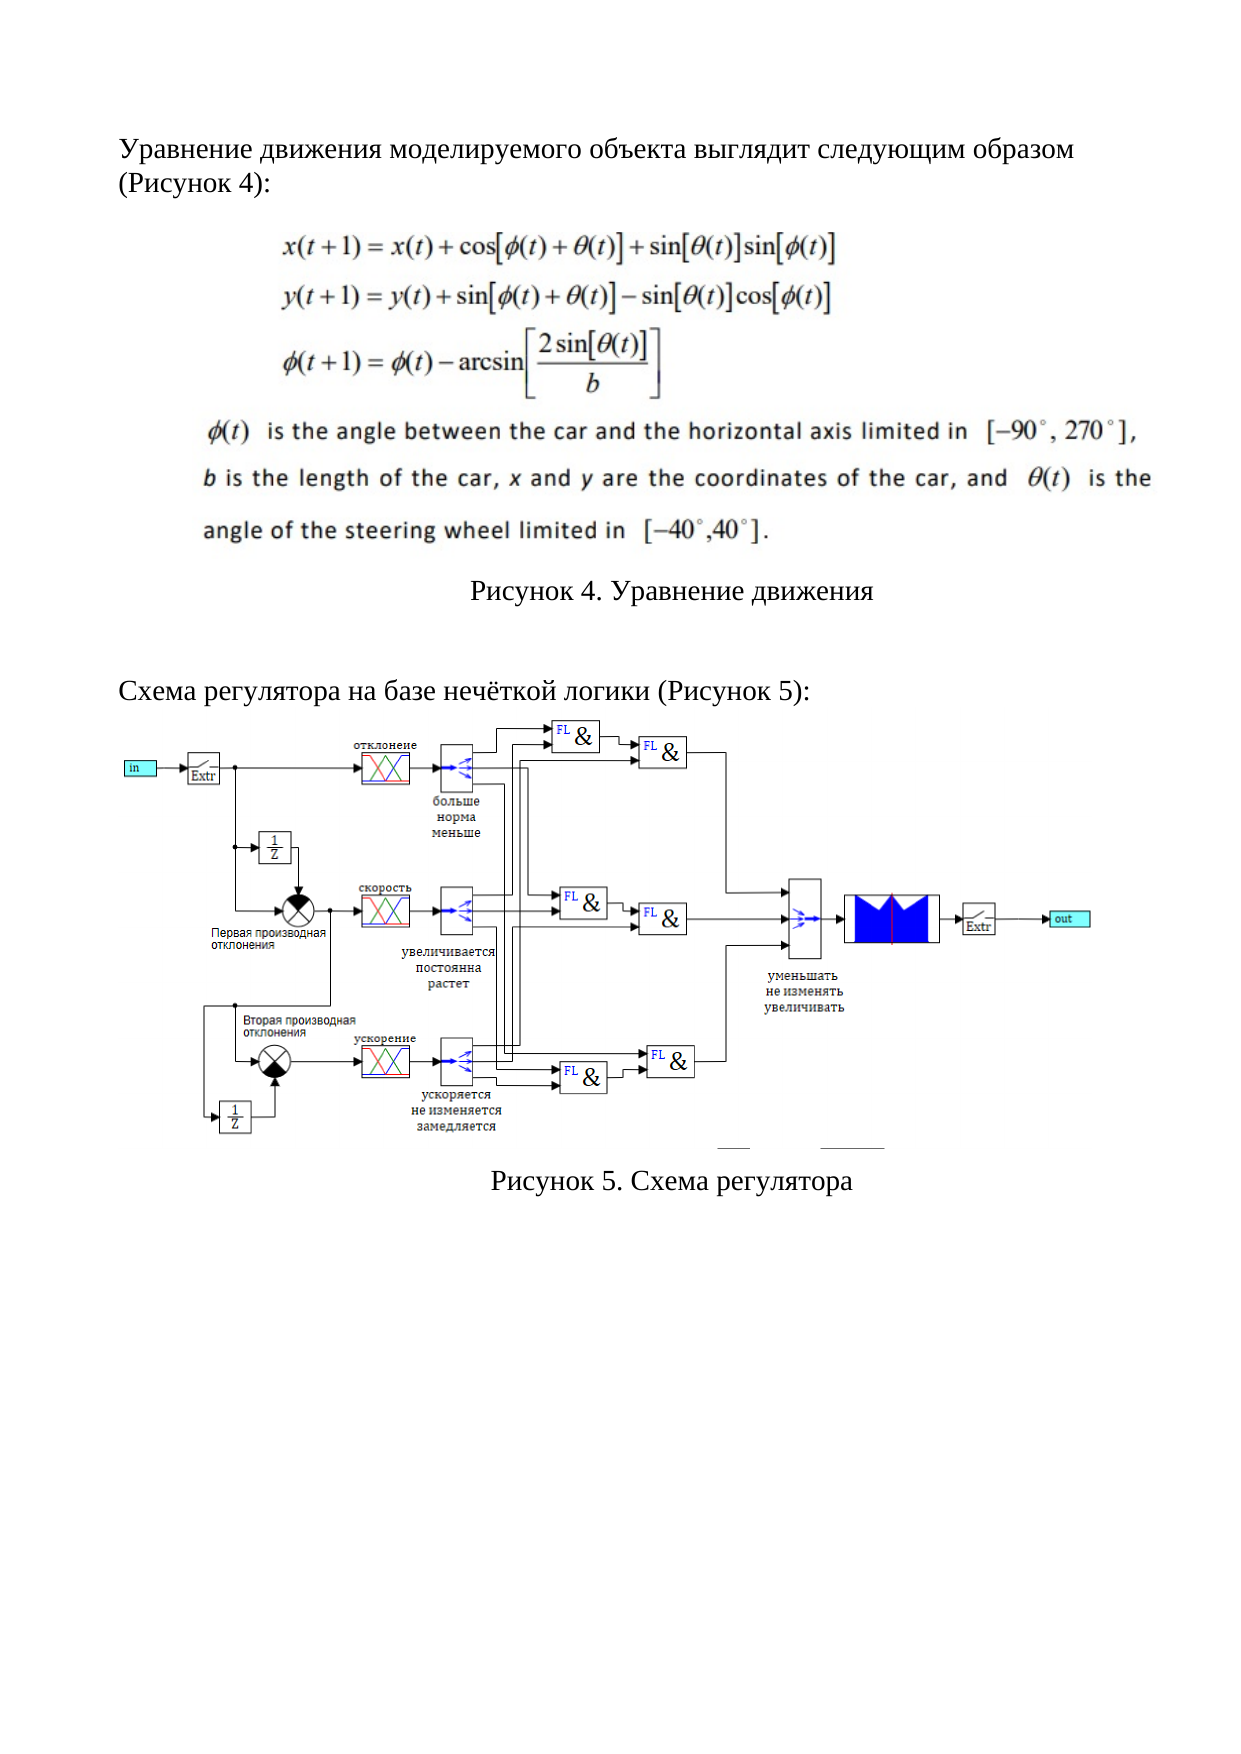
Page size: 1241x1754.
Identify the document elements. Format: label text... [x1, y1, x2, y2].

text Схема регулятора на базе нечёткой логики (Рисунок 5): [118, 673, 1152, 707]
text Рисунок 5. Схема регулятора [118, 1163, 1152, 1197]
picture [118, 707, 1093, 1149]
text Рисунок 4. Уравнение движения [118, 573, 1152, 606]
text Уравнение движения моделируемого объекта выглядит следующим образом (Рисунок 4): [118, 131, 1152, 198]
picture [191, 232, 1167, 559]
